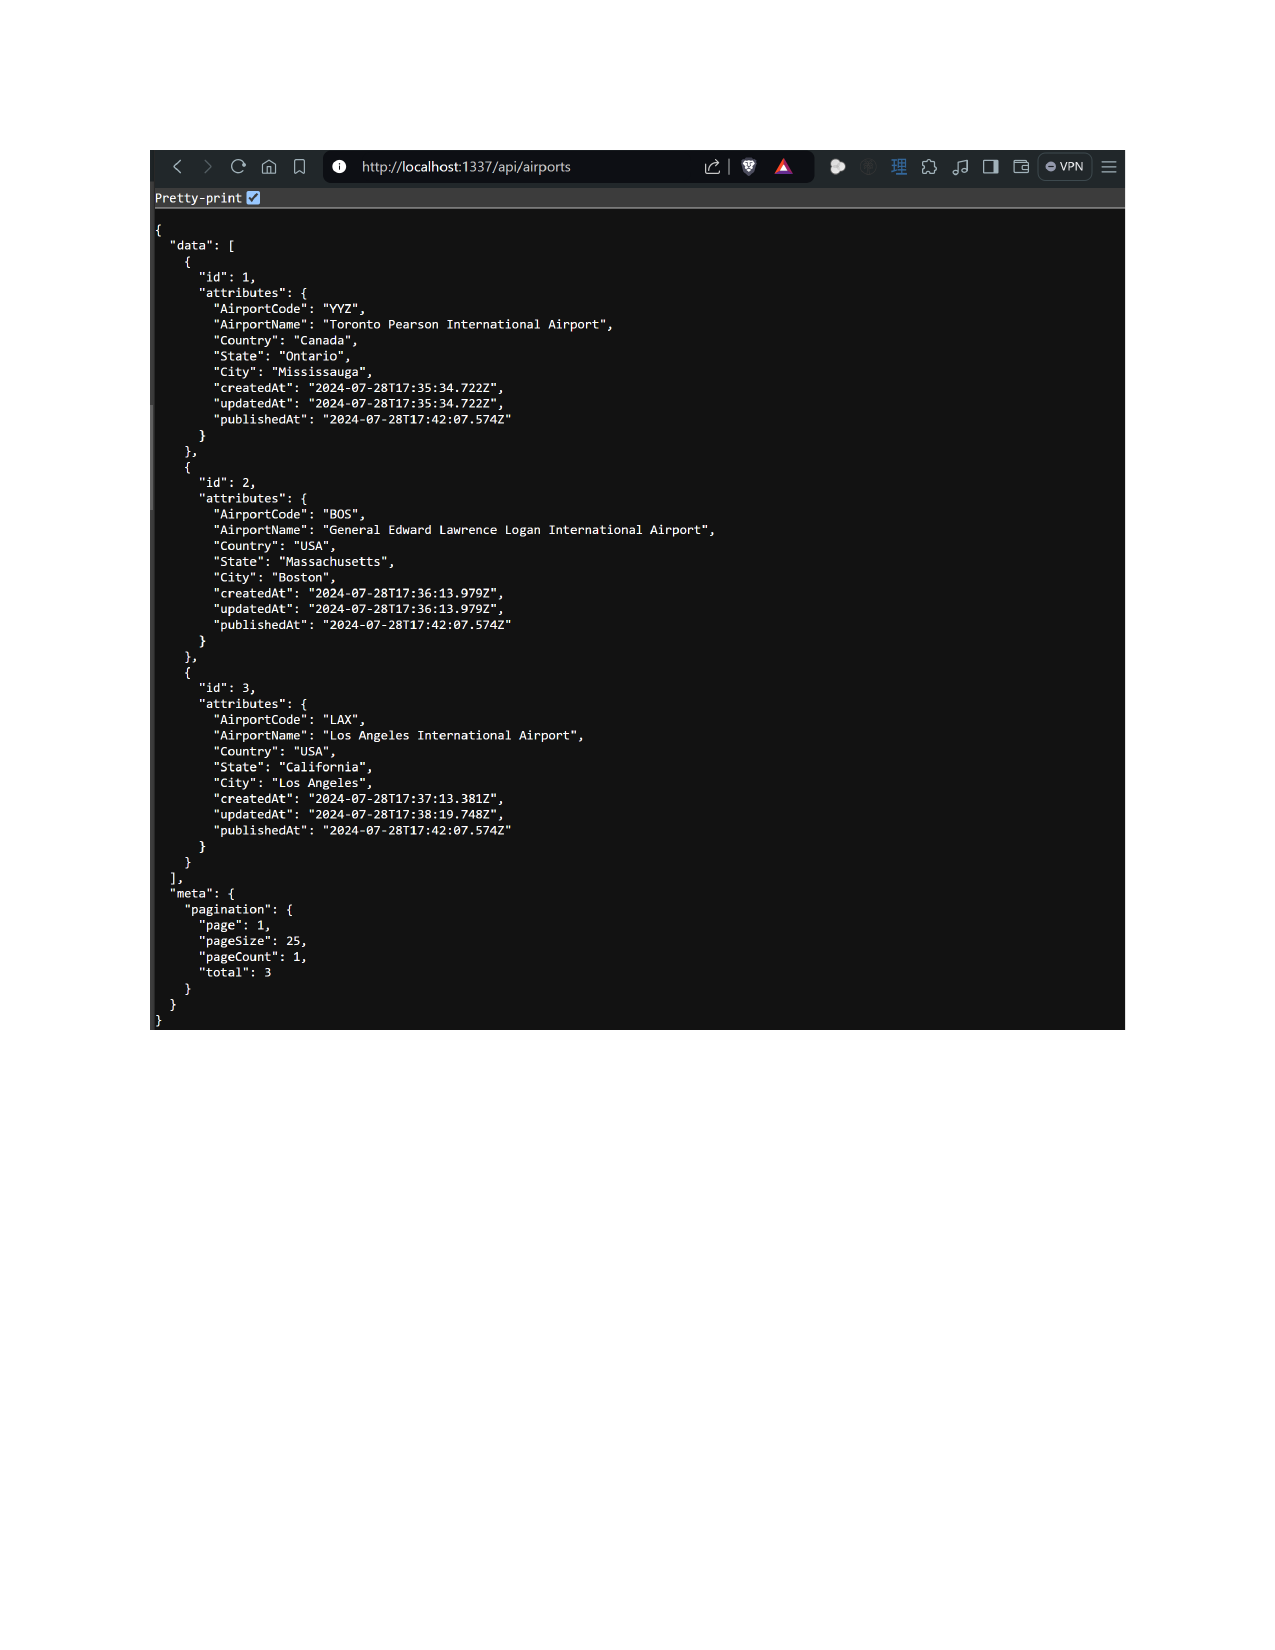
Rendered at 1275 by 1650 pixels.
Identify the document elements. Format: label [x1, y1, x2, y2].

picture [150, 150, 1125, 1030]
